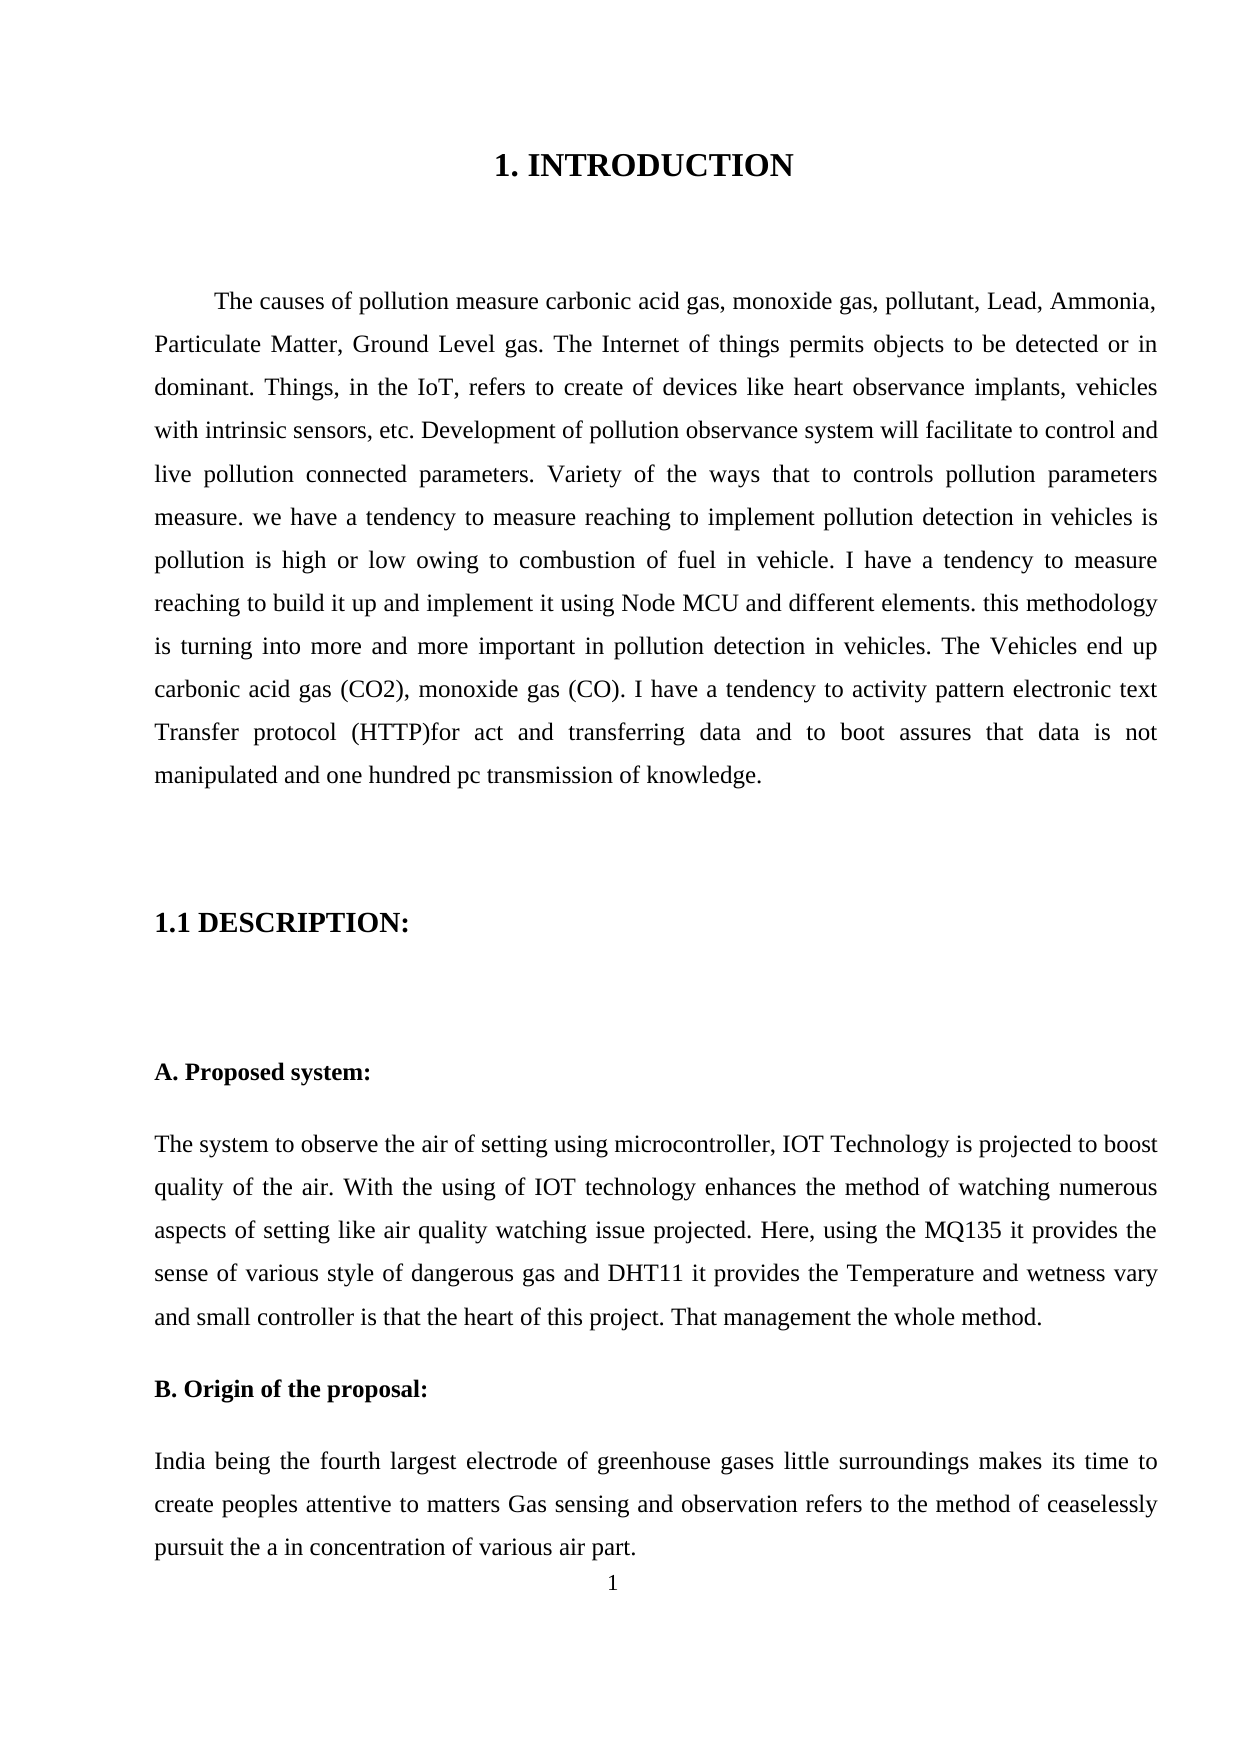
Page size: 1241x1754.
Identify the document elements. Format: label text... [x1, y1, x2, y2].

subtitle INTRODUCTION [494, 145, 1159, 183]
text The system to observe the air of setting using microcontroller, IOT Technology is projected to boost quality of the air. With the using of IOT technology enhances the method of watching numerous aspects of setting like air quality watching issue projected. Here, using the MQ135 it provides the sense of various style of dangerous gas and DHT11 it provides the Temperature and wetness vary and small controller is that the heart of this project. That management the whole method. [154, 1129, 1159, 1330]
text The causes of pollution measure carbonic acid gas, monoxide gas, pollutant, Lead, Ammonia, Particulate Matter, Ground Level gas. The Internet of things permits objects to be detected or in dominant. Things, in the IoT, refers to create of devices like heart observance implants, vehicles with intrinsic sensors, etc. Development of pollution observance system will facilitate to control and live pollution connected parameters. Variety of the ways that to controls pollution parameters measure. we have a tendency to measure reaching to implement pollution detection in vehicles is pollution is high or low owing to combustion of fuel in vehicle. I have a tendency to measure reaching to build it up and implement it using Node MCU and different elements. this methodology is turning into more and more important in pollution detection in vehicles. The Vehicles end up carbonic acid gas (CO2), monoxide gas (CO). I have a tendency to activity pattern electronic text Transfer protocol (HTTP)for act and transferring data and to boot assures that data is not manipulated and one hundred pc transmission of knowledge. [154, 286, 1159, 789]
text A. Proposed system: [154, 1057, 1159, 1086]
list DESCRIPTION: [154, 905, 1159, 939]
text B. Origin of the proposal: [154, 1374, 1159, 1403]
text India being the fourth largest electrode of greenhouse gases little surroundings makes its time to create peoples attentive to matters Gas sensing and observation refers to the method of ceaselessly pursuit the a in concentration of various air part. [154, 1446, 1159, 1561]
